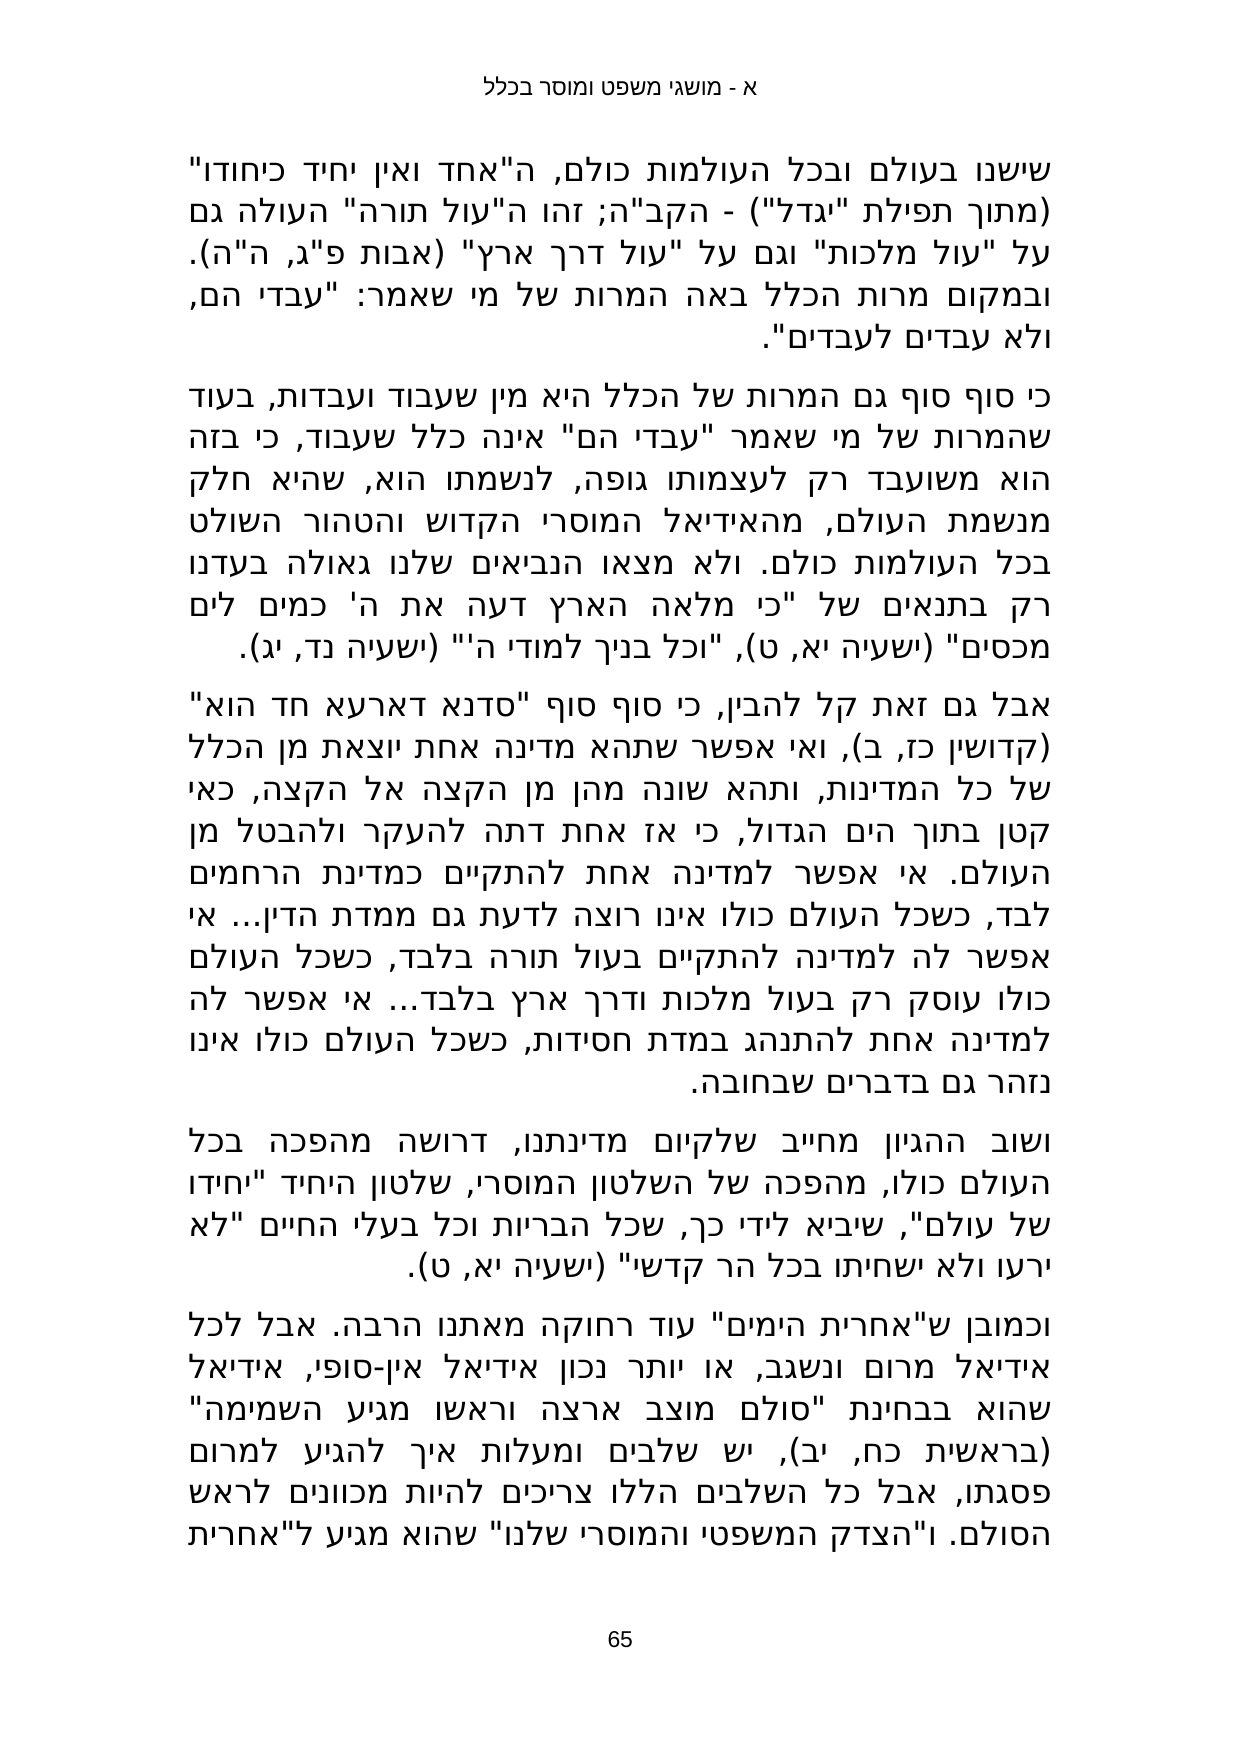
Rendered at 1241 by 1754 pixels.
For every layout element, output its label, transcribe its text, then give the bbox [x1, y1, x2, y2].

text ושוב ההגיון מחייב שלקיום מדינתנו, דרושה מהפכה בכל העולם כולו, מהפכה של השלטון המוסרי, שלטון היחיד "יחידו של עולם", שיביא לידי כך, שכל הבריות וכל בעלי החיים "לא ירעו ולא ישחיתו בכל הר קדשי" (ישעיה יא, ט). [187, 1121, 1053, 1286]
text כי סוף סוף גם המרות של הכלל היא מין שעבוד ועבדות, בעוד שהמרות של מי שאמר "עבדי הם" אינה כלל שעבוד, כי בזה הוא משועבד רק לעצמותו גופה, לנשמתו הוא, שהיא חלק מנשמת העולם, מהאידיאל המוסרי הקדוש והטהור השולט בכל העולמות כולם. ולא מצאו הנביאים שלנו גאולה בעדנו רק בתנאים של "כי מלאה הארץ דעה את ה' כמים לים מכסים" (ישעיה יא, ט), "וכל בניך למודי ה'" (ישעיה נד, יג). [187, 376, 1053, 666]
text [187, 150, 1053, 356]
text אבל גם זאת קל להבין, כי סוף סוף "סדנא דארעא חד הוא" (קדושין כז, ב), ואי אפשר שתהא מדינה אחת יוצאת מן הכלל של כל המדינות, ותהא שונה מהן מן הקצה אל הקצה, כאי קטן בתוך הים הגדול, כי אז אחת דתה להעקר ולהבטל מן העולם. אי אפשר למדינה אחת להתקיים כמדינת הרחמים לבד, כשכל העולם כולו אינו רוצה לדעת גם ממדת הדין... אי אפשר לה למדינה להתקיים בעול תורה בלבד, כשכל העולם כולו עוסק רק בעול מלכות ודרך ארץ בלבד... אי אפשר לה למדינה אחת להתנהג במדת חסידות, כשכל העולם כולו אינו נזהר גם בדברים שבחובה. [187, 686, 1053, 1102]
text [187, 1305, 1053, 1554]
